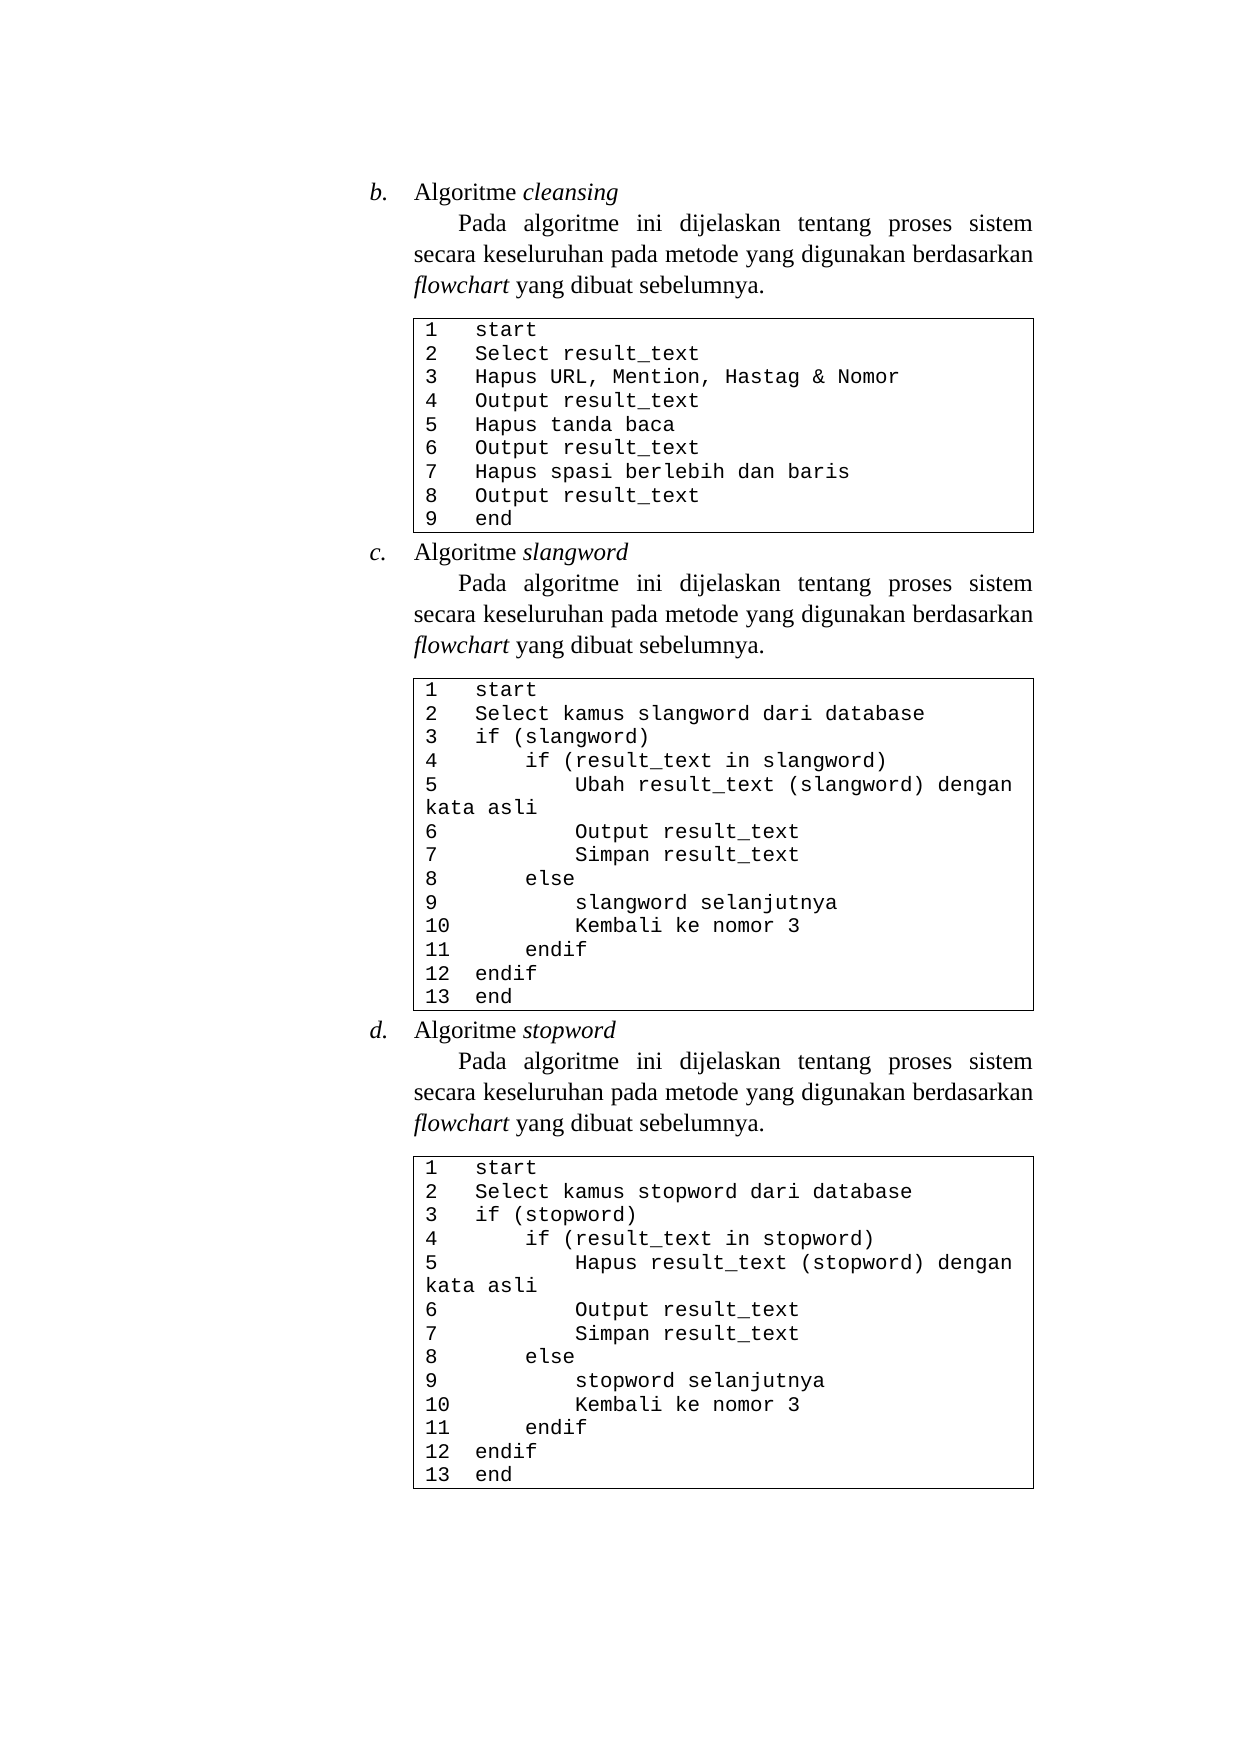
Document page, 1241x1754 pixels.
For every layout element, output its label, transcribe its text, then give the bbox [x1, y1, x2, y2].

text Pada algoritme ini dijelaskan tentang proses sistem secara keseluruhan pada metode yang digunakan berdasarkan flowchart yang dibuat sebelumnya. [413, 208, 1033, 299]
subtitle Algoritme stopword [369, 1015, 1033, 1044]
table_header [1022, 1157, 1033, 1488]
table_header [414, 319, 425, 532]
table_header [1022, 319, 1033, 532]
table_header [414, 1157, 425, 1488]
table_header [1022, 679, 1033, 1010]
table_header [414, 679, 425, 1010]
text Pada algoritme ini dijelaskan tentang proses sistem secara keseluruhan pada metode yang digunakan berdasarkan flowchart yang dibuat sebelumnya. [413, 1046, 1033, 1137]
subtitle Algoritme cleansing [369, 177, 1033, 206]
subtitle Algoritme slangword [369, 537, 1033, 566]
text Pada algoritme ini dijelaskan tentang proses sistem secara keseluruhan pada metode yang digunakan berdasarkan flowchart yang dibuat sebelumnya. [413, 568, 1033, 659]
